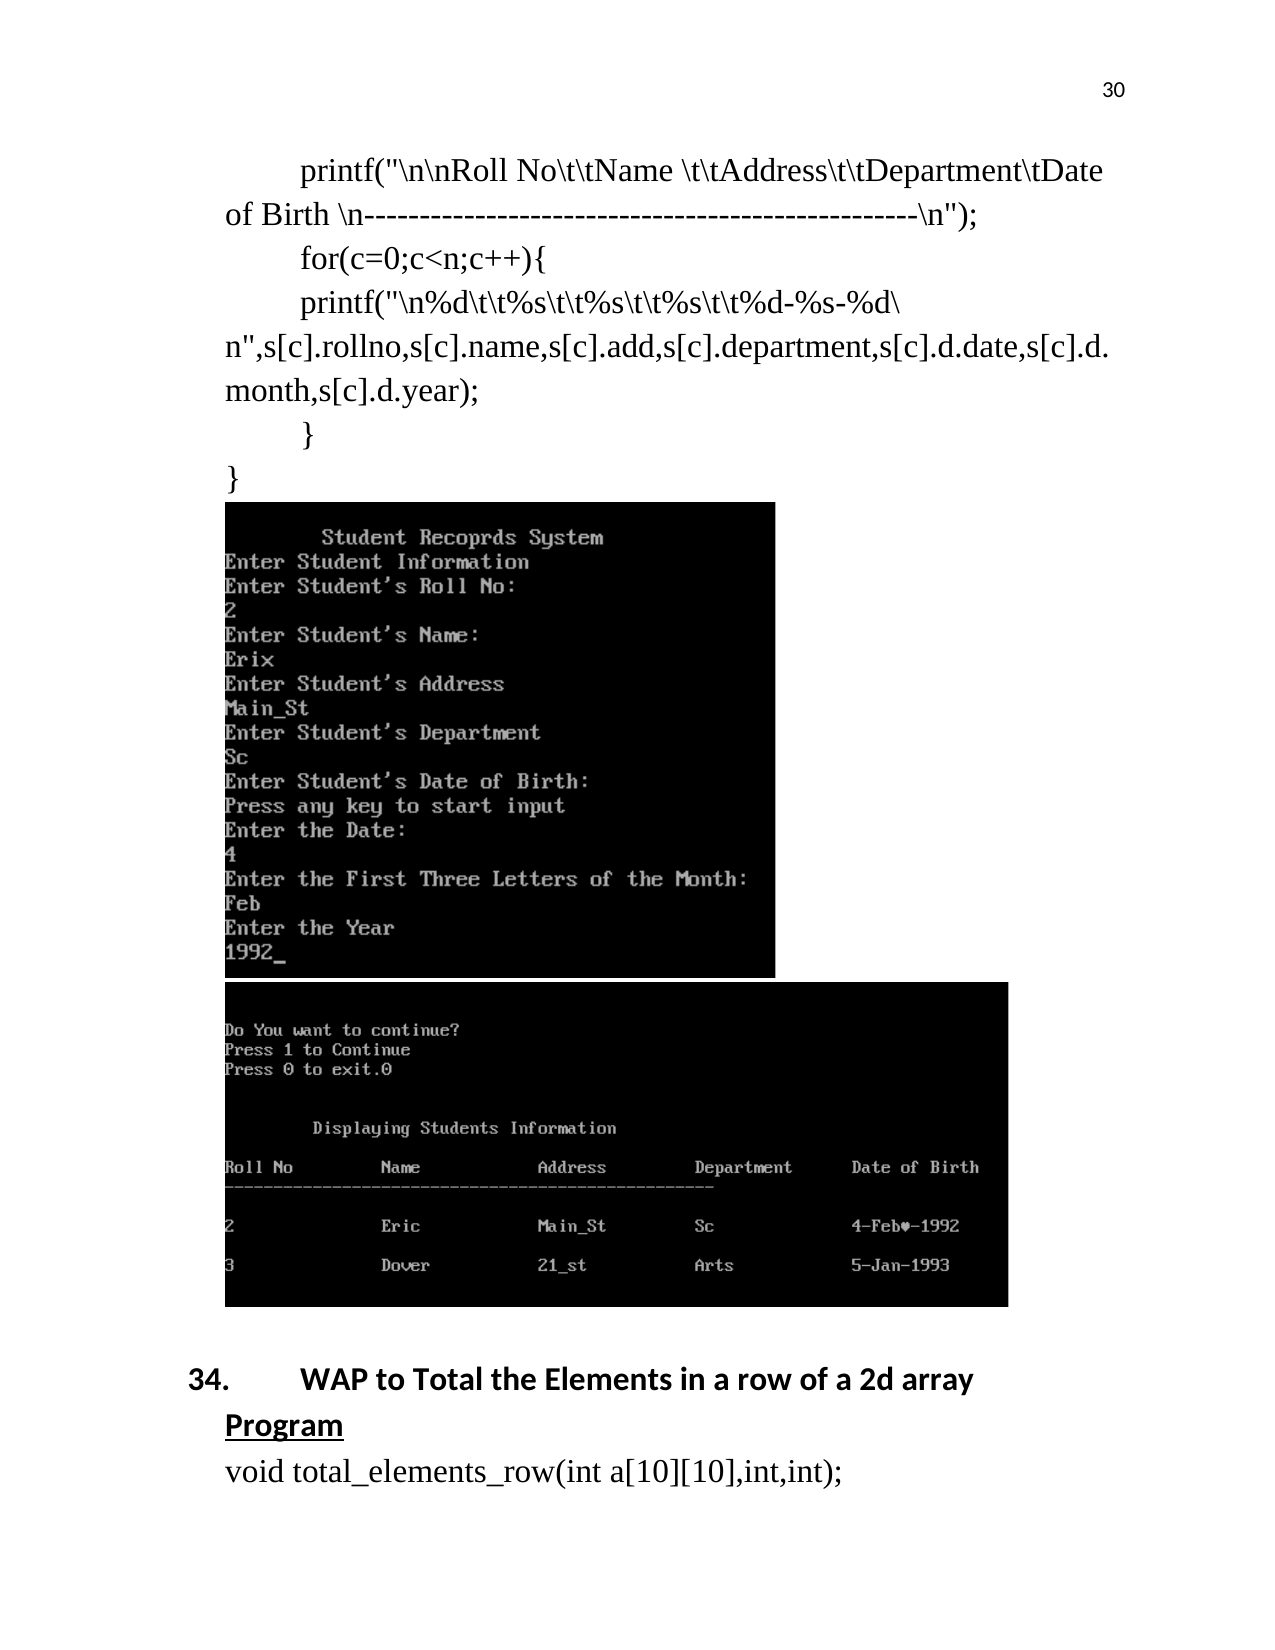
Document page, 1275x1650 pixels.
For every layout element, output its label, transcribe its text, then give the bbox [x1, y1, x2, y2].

list Program [225, 1404, 1125, 1445]
list } [225, 414, 1125, 453]
list for(c=0;c<n;c++){ [225, 238, 1125, 276]
list printf("\n\nRoll No\t\tName \t\tAddress\t\tDepartment\tDate of Birth \n--------------------------------------------------\n"); [225, 150, 1125, 232]
list WAP to Total the Elements in a row of a 2d array [187, 1358, 1125, 1398]
picture [225, 502, 776, 978]
list } [225, 458, 1125, 497]
list void total_elements_row(int a[10][10],int,int); [225, 1451, 1125, 1489]
picture [225, 982, 1009, 1307]
list printf("\n%d\t\t%s\t\t%s\t\t%s\t\t%d-%s-%d\n",s[c].rollno,s[c].name,s[c].add,s[c].department,s[c].d.date,s[c].d.month,s[c].d.year); [225, 282, 1125, 409]
